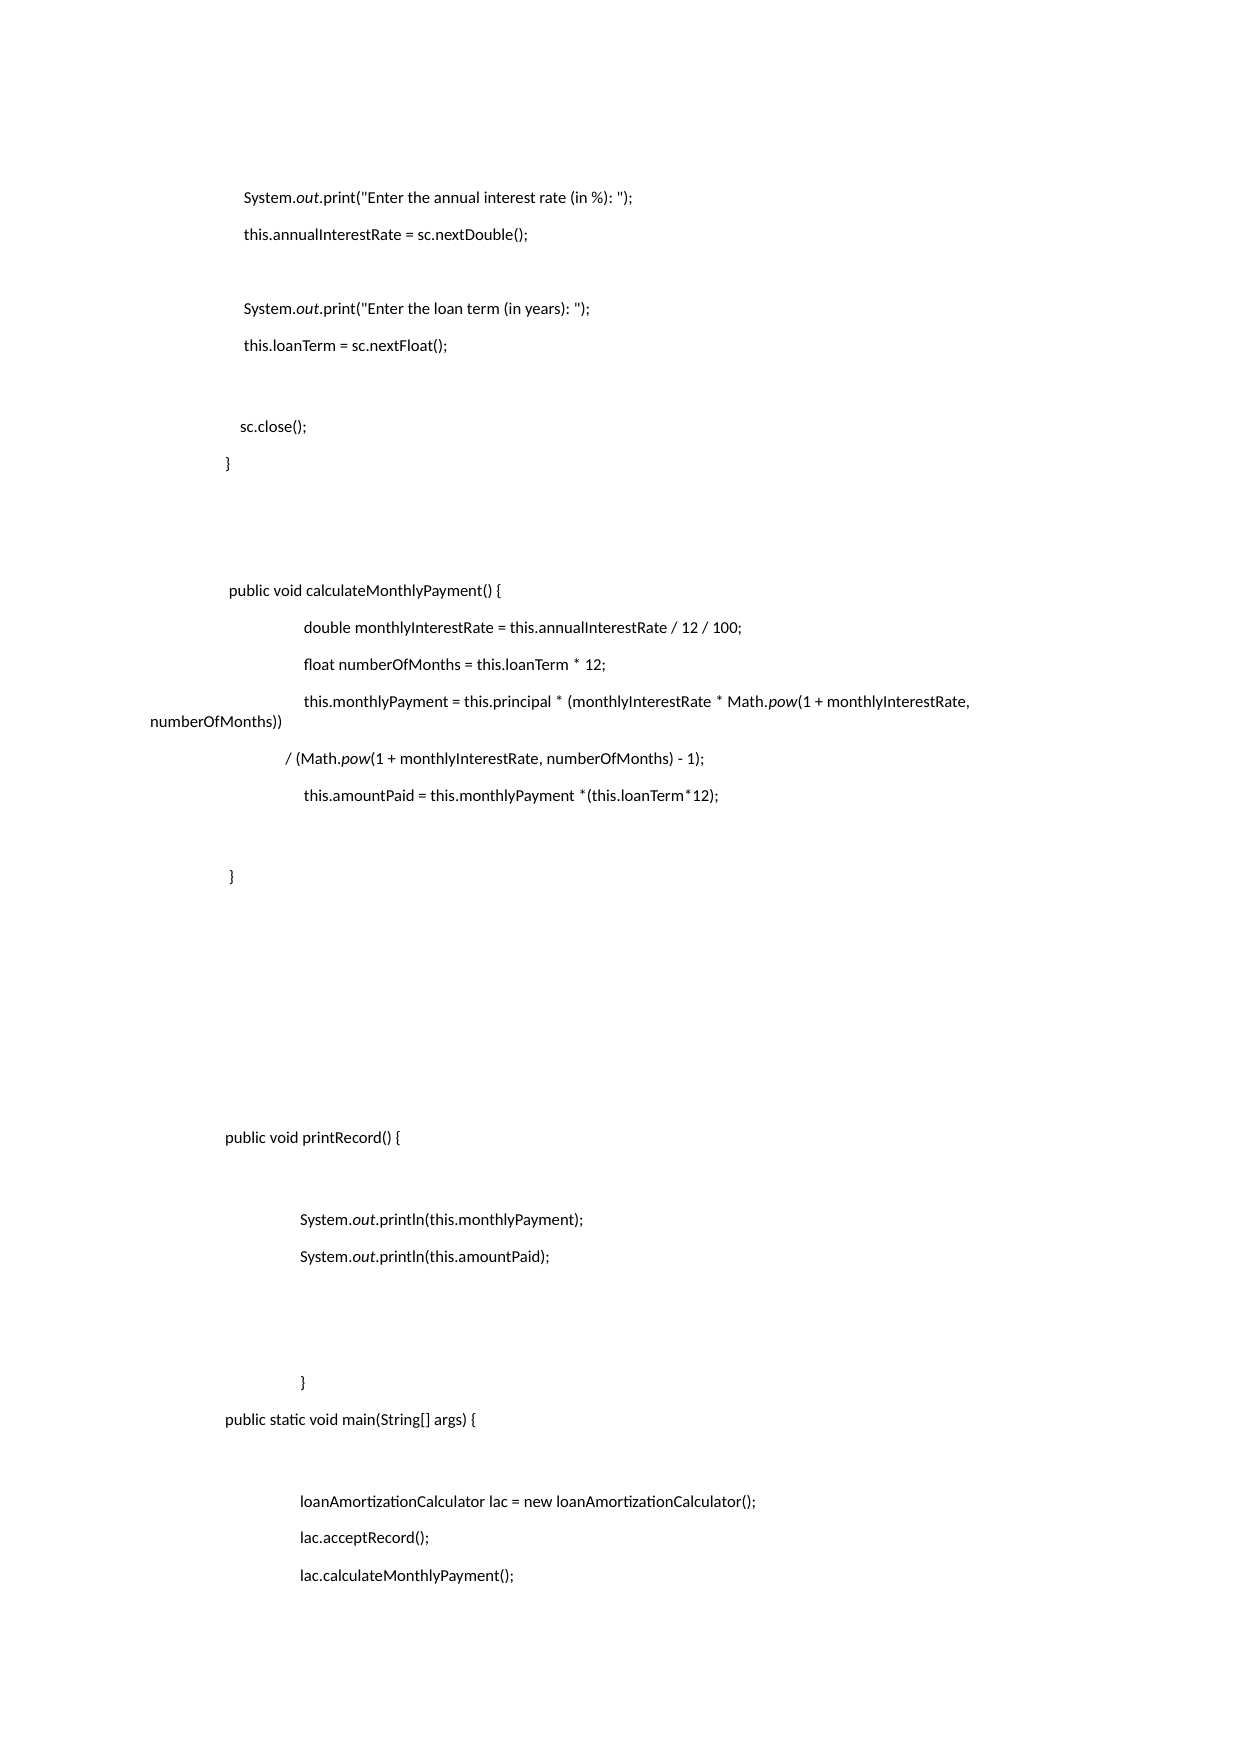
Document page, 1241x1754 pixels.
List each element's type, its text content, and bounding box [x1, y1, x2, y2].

text lac.calculateMonthlyPayment(); [150, 1565, 1090, 1585]
text / (Math.pow(1 + monthlyInterestRate, numberOfMonths) - 1); [150, 748, 1090, 768]
text } [150, 867, 1090, 887]
text System.out.print("Enter the loan term (in years): "); [150, 298, 1090, 318]
text this.annualInterestRate = sc.nextDouble(); [150, 224, 1090, 244]
text public void printRecord() { [150, 1127, 1090, 1147]
text this.loanTerm = sc.nextFloat(); [150, 335, 1090, 355]
text } [150, 1372, 1090, 1392]
text System.out.print("Enter the annual interest rate (in %): "); [150, 187, 1090, 207]
text public void calculateMonthlyPayment() { [150, 580, 1090, 600]
text this.monthlyPayment = this.principal * (monthlyInterestRate * Math.pow(1 + monthlyInterestRate, numberOfMonths)) [150, 691, 1090, 731]
text loanAmortizationCalculator lac = new loanAmortizationCalculator(); [150, 1491, 1090, 1511]
text this.amountPaid = this.monthlyPayment *(this.loanTerm*12); [150, 785, 1090, 805]
text double monthlyInterestRate = this.annualInterestRate / 12 / 100; [150, 617, 1090, 637]
text lac.acceptRecord(); [150, 1528, 1090, 1548]
text float numberOfMonths = this.loanTerm * 12; [150, 654, 1090, 674]
text sc.close(); [150, 417, 1090, 437]
text System.out.println(this.amountPaid); [150, 1246, 1090, 1266]
text } [150, 453, 1090, 474]
text public static void main(String[] args) { [150, 1409, 1090, 1429]
text System.out.println(this.monthlyPayment); [150, 1209, 1090, 1229]
